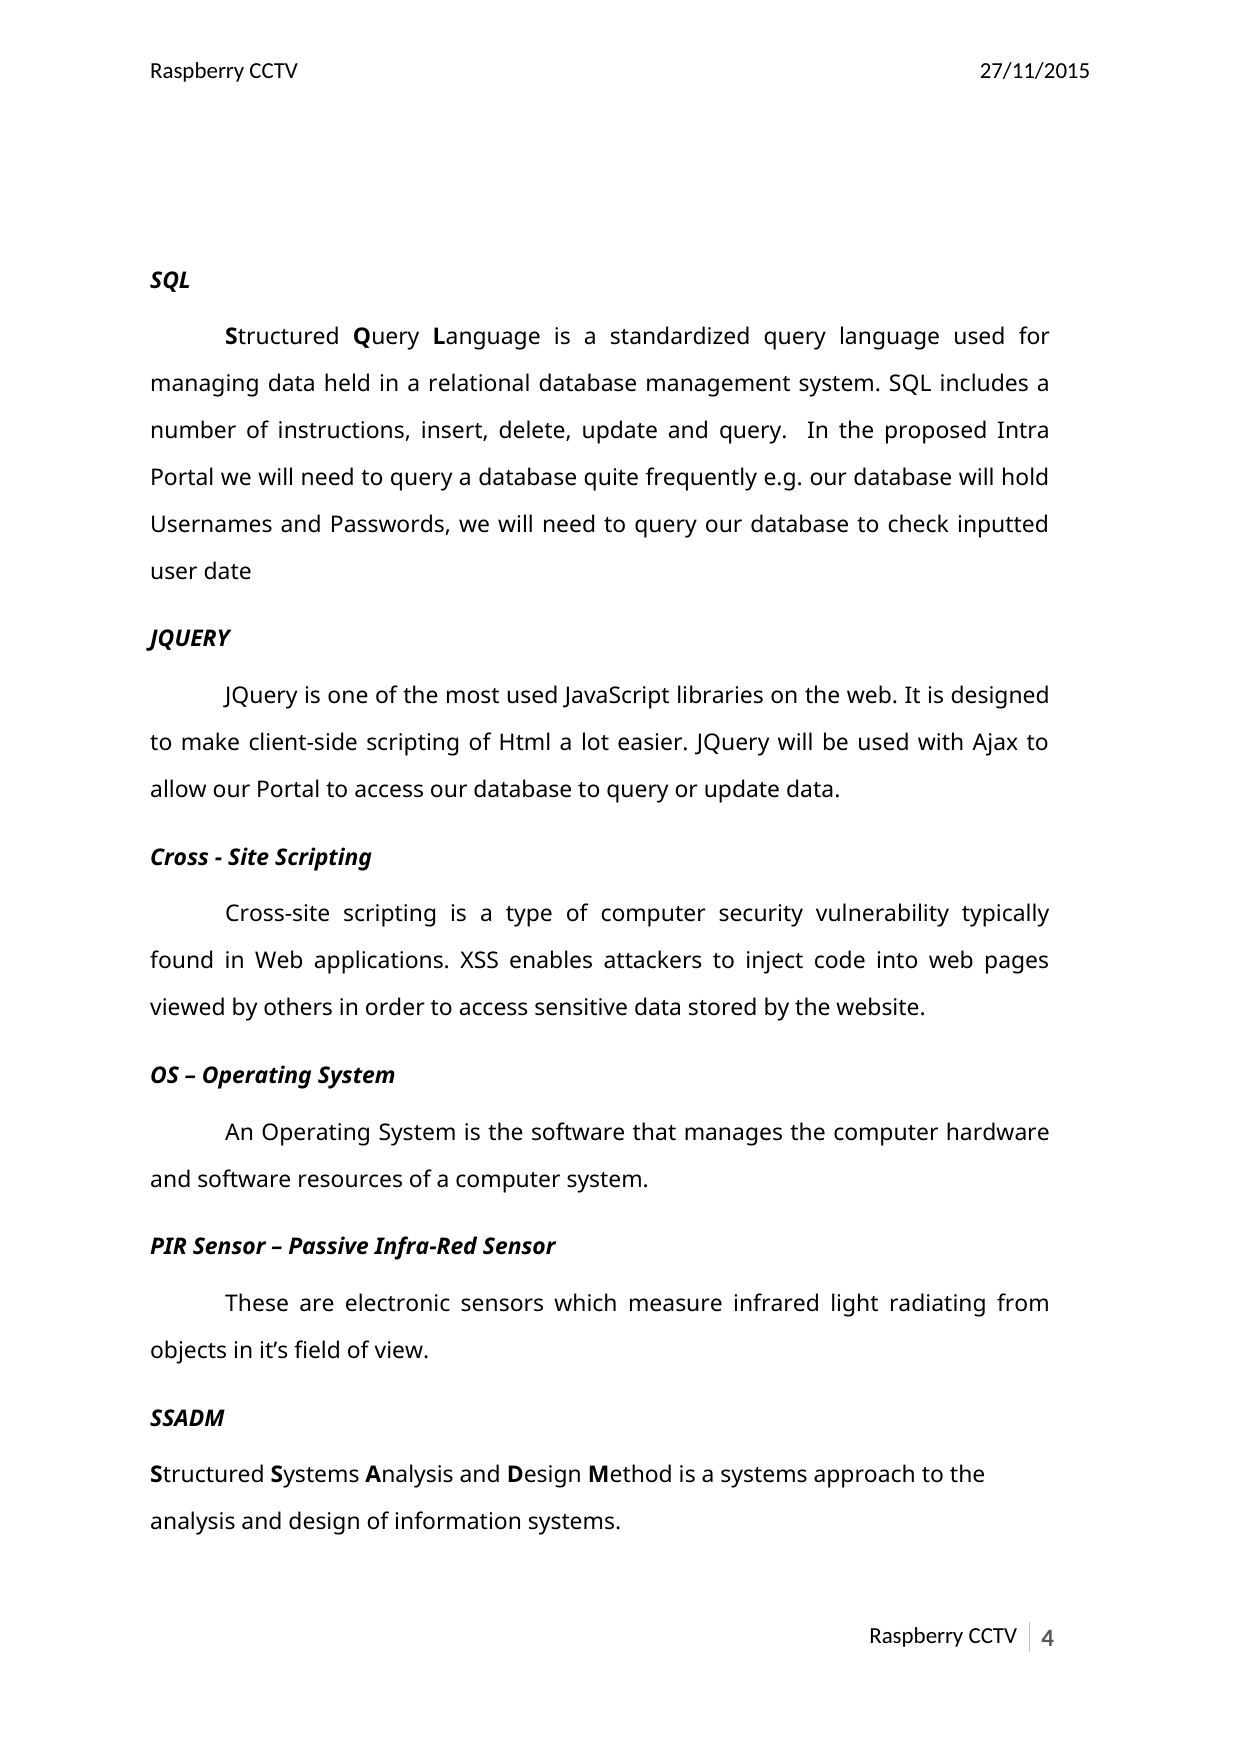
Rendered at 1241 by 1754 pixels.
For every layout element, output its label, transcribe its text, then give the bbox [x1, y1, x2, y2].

text JQUERY [150, 622, 1051, 654]
text Cross-site scripting is a type of computer security vulnerability typically found in Web applications. XSS enables attackers to inject code into web pages viewed by others in order to access sensitive data stored by the website. [150, 897, 1051, 1022]
text PIR Sensor – Passive Infra-Red Sensor [150, 1230, 1051, 1261]
text OS – Operating System [150, 1059, 1051, 1090]
text An Operating System is the software that manages the computer hardware and software resources of a computer system. [150, 1116, 1051, 1194]
text SSADM [150, 1402, 1051, 1433]
text Cross - Site Scripting [150, 841, 1051, 872]
text JQuery is one of the most used JavaScript libraries on the web. It is designed to make client-side scripting of Html a lot easier. JQuery will be used with Ajax to allow our Portal to access our database to query or update data. [150, 679, 1051, 804]
text Structured Query Language is a standardized query language used for managing data held in a relational database management system. SQL includes a number of instructions, insert, delete, update and query. In the proposed Intra Portal we will need to query a database quite frequently e.g. our database will hold Usernames and Passwords, we will need to query our database to check inputted user date [150, 320, 1051, 586]
text SQL [150, 263, 1051, 295]
text These are electronic sensors which measure infrared light radiating from objects in it’s field of view. [150, 1287, 1051, 1365]
text Structured Systems Analysis and Design Method is a systems approach to the analysis and design of information systems. [150, 1458, 1051, 1536]
